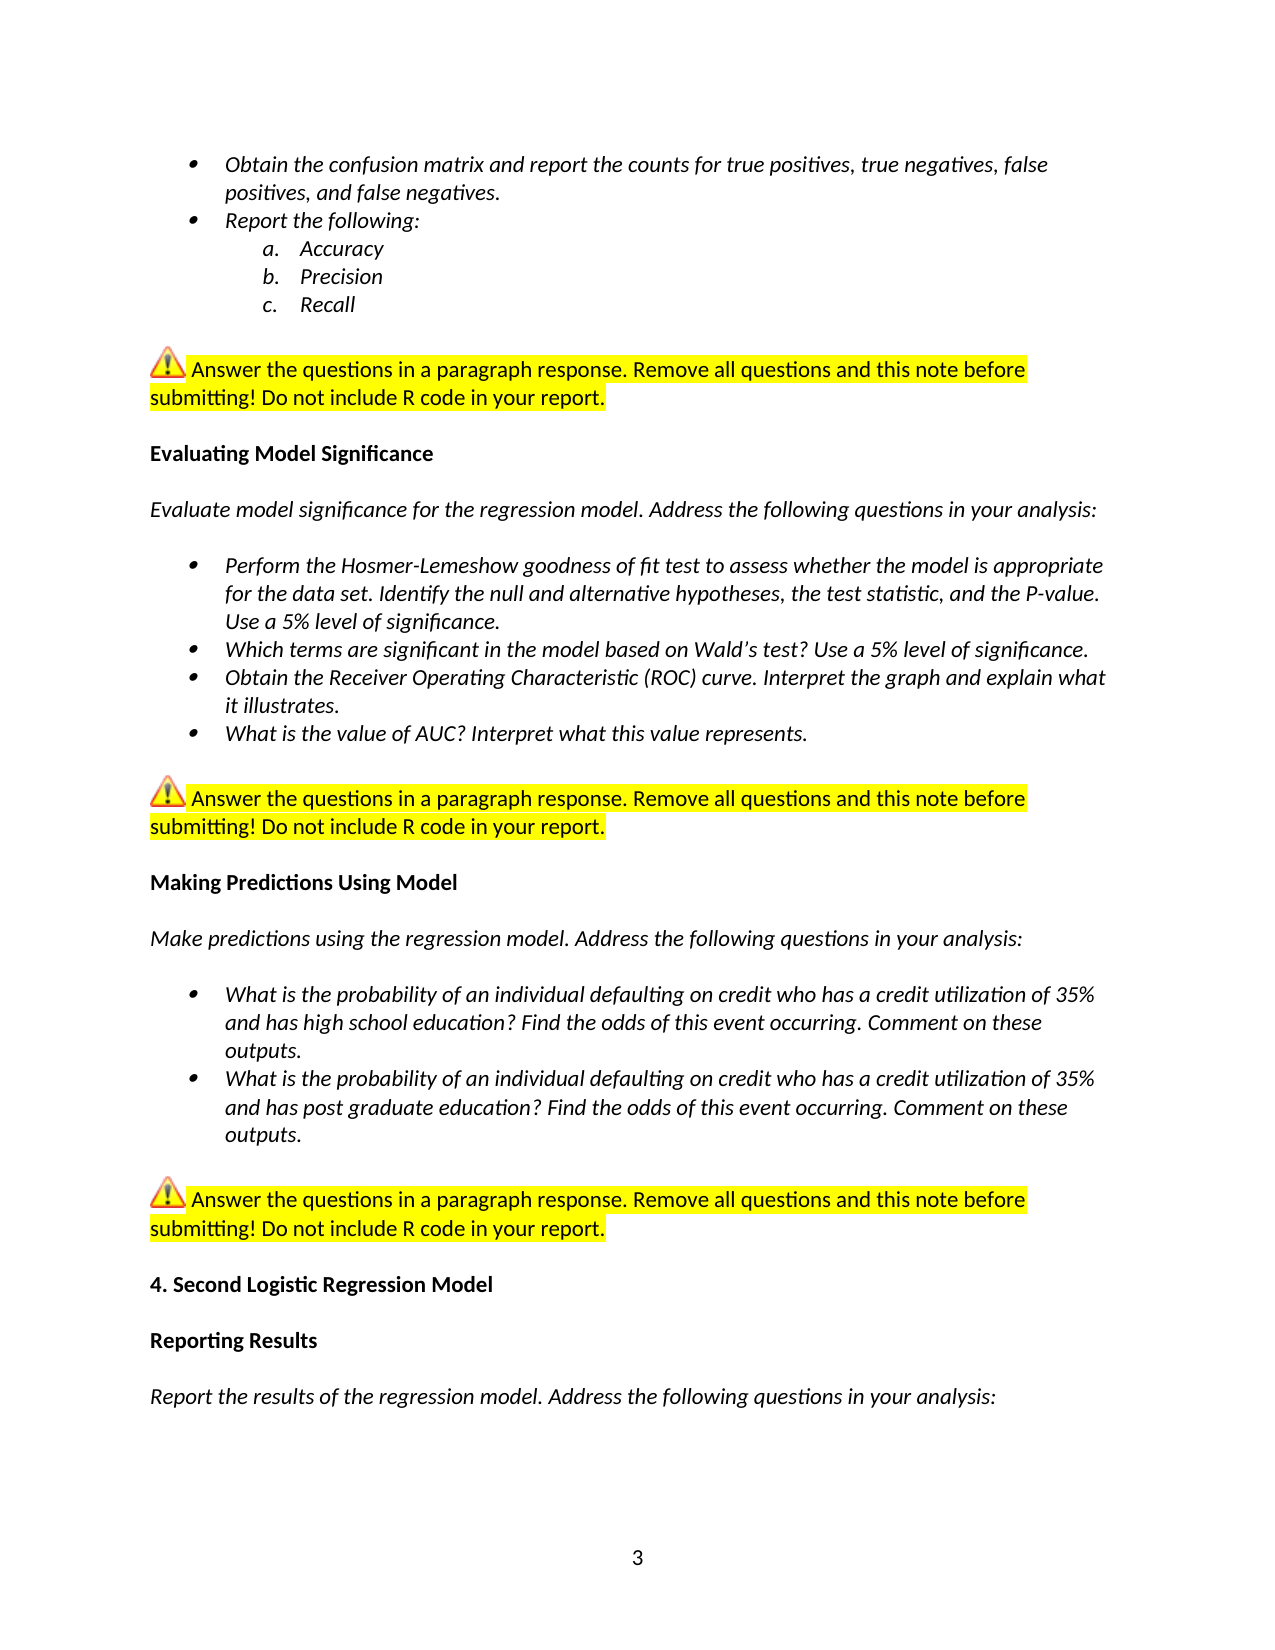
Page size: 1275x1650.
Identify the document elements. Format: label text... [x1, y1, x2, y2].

list Obtain the confusion matrix and report the counts for true positives, true negatives, false positives, and false negatives. [187, 150, 1125, 206]
text Make predictions using the regression model. Address the following questions in your analysis: [150, 924, 1125, 952]
subtitle 4. Second Logistic Regression Model [150, 1270, 1125, 1298]
list Which terms are significant in the model based on Wald’s test? Use a 5% level of significance. [187, 635, 1125, 663]
text Answer the questions in a paragraph response. Remove all questions and this note before submitting! Do not include R code in your report. [186, 1177, 1125, 1242]
list Obtain the Receiver Operating Characteristic (ROC) curve. Interpret the graph and explain what it illustrates. [187, 663, 1125, 719]
list Report the following: [187, 206, 1125, 234]
list What is the probability of an individual defaulting on credit who has a credit utilization of 35% and has high school education? Find the odds of this event occurring. Comment on these outputs. [187, 981, 1125, 1064]
picture [150, 346, 186, 378]
text Report the results of the regression model. Address the following questions in your analysis: [150, 1382, 1125, 1410]
list Recall [262, 290, 1125, 318]
text Answer the questions in a paragraph response. Remove all questions and this note before submitting! Do not include R code in your report. [150, 775, 1125, 840]
list What is the value of AUC? Interpret what this value represents. [187, 719, 1125, 747]
list What is the probability of an individual defaulting on credit who has a credit utilization of 35% and has post graduate education? Find the odds of this event occurring. Comment on these outputs. [187, 1064, 1125, 1149]
subtitle Making Predictions Using Model [150, 868, 1125, 896]
picture [150, 775, 186, 807]
list Perform the Hosmer-Lemeshow goodness of fit test to assess whether the model is appropriate for the data set. Identify the null and alternative hypotheses, the test statistic, and the P-value. Use a 5% level of significance. [187, 551, 1125, 635]
list Accuracy [262, 234, 1125, 262]
text Evaluate model significance for the regression model. Address the following questions in your analysis: [150, 495, 1125, 523]
subtitle Reporting Results [150, 1326, 1125, 1354]
picture [150, 1176, 186, 1208]
subtitle Evaluating Model Significance [150, 439, 1125, 467]
list Precision [262, 262, 1125, 290]
text Answer the questions in a paragraph response. Remove all questions and this note before submitting! Do not include R code in your report. [186, 346, 1125, 411]
